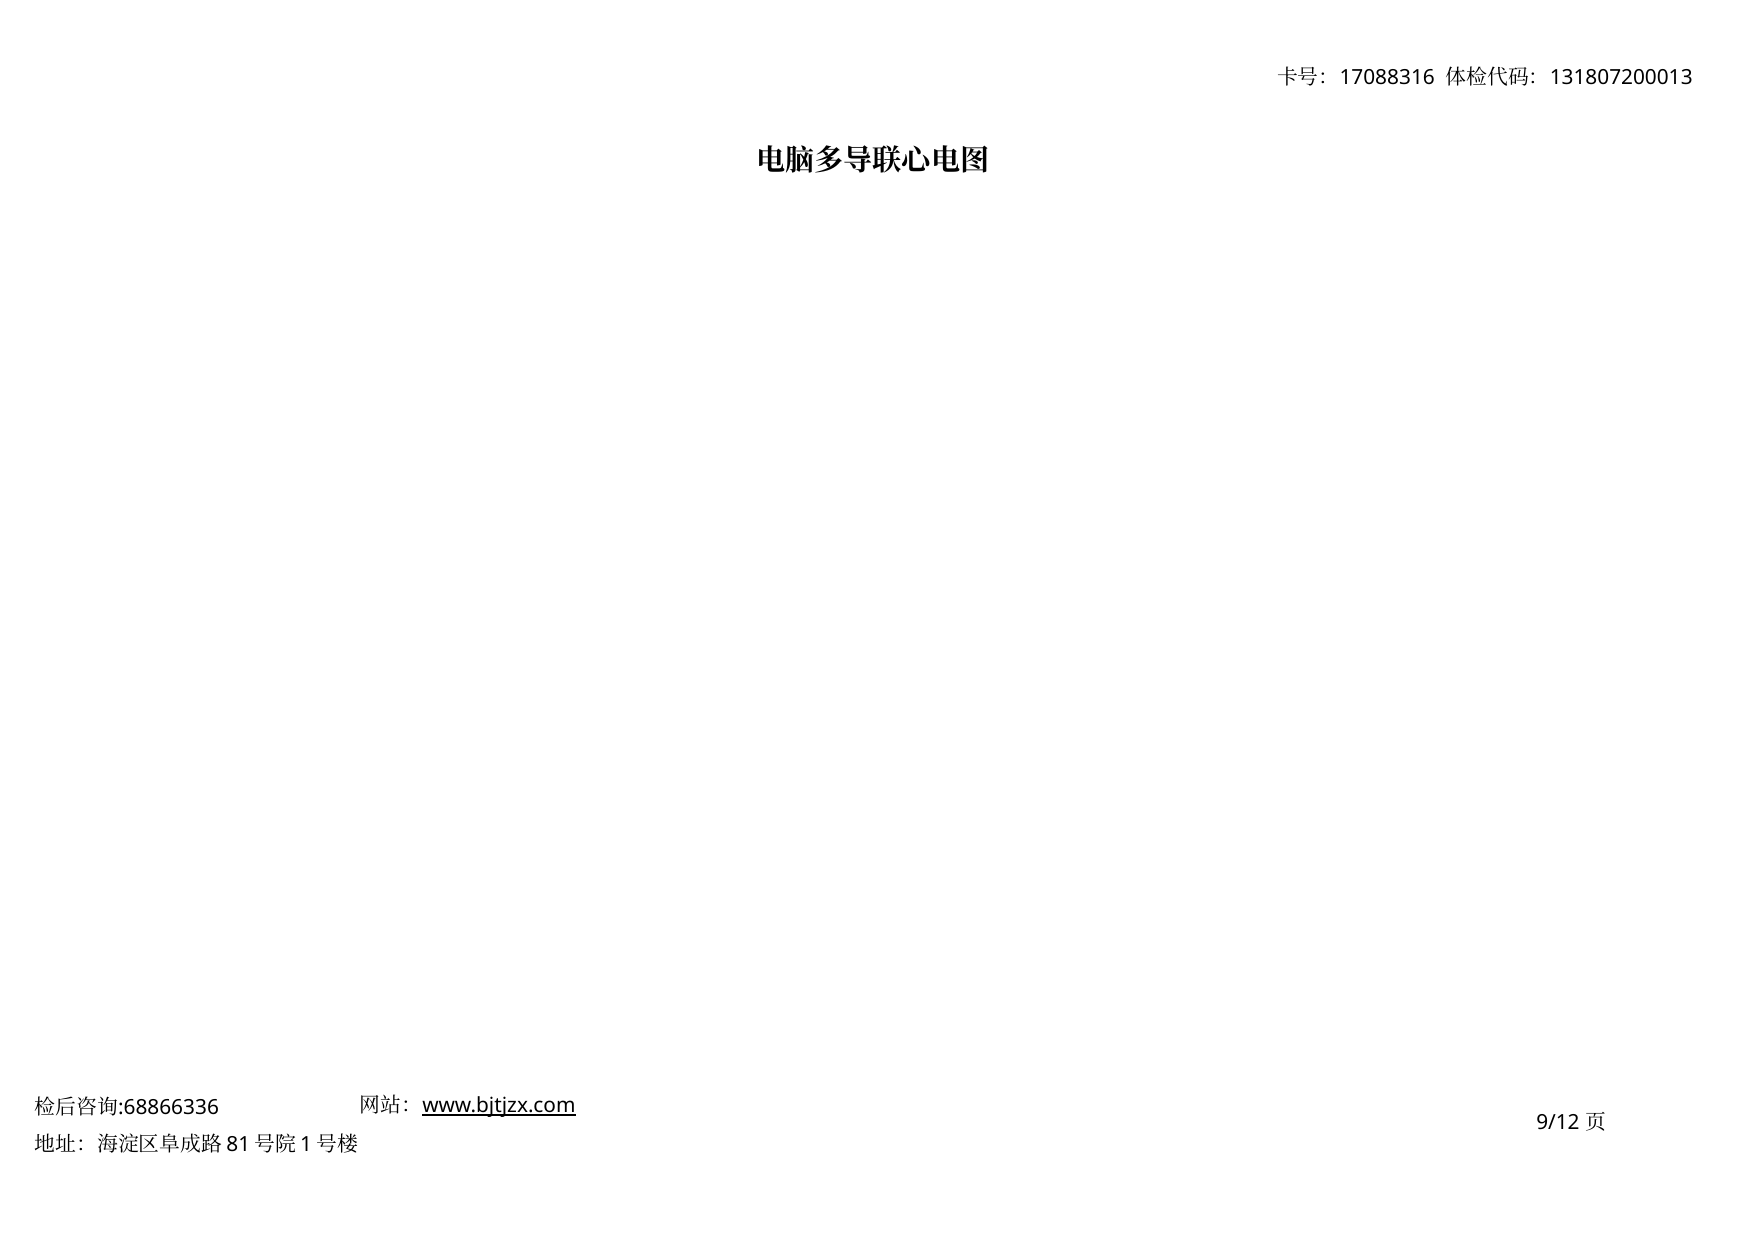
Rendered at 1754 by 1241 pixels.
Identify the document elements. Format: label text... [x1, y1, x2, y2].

text 地址：海淀区阜成路81号院1号楼 [34, 1134, 384, 1155]
text 电脑多导联心电图 [756, 147, 1037, 177]
text 卡号：17088316 体检代码：131807200013 [1277, 68, 1748, 88]
text 网站：www.bjtjzx.com [359, 1096, 601, 1117]
text 检后咨询:68866336 [34, 1098, 244, 1119]
text 9/12 页 [1536, 1113, 1646, 1134]
